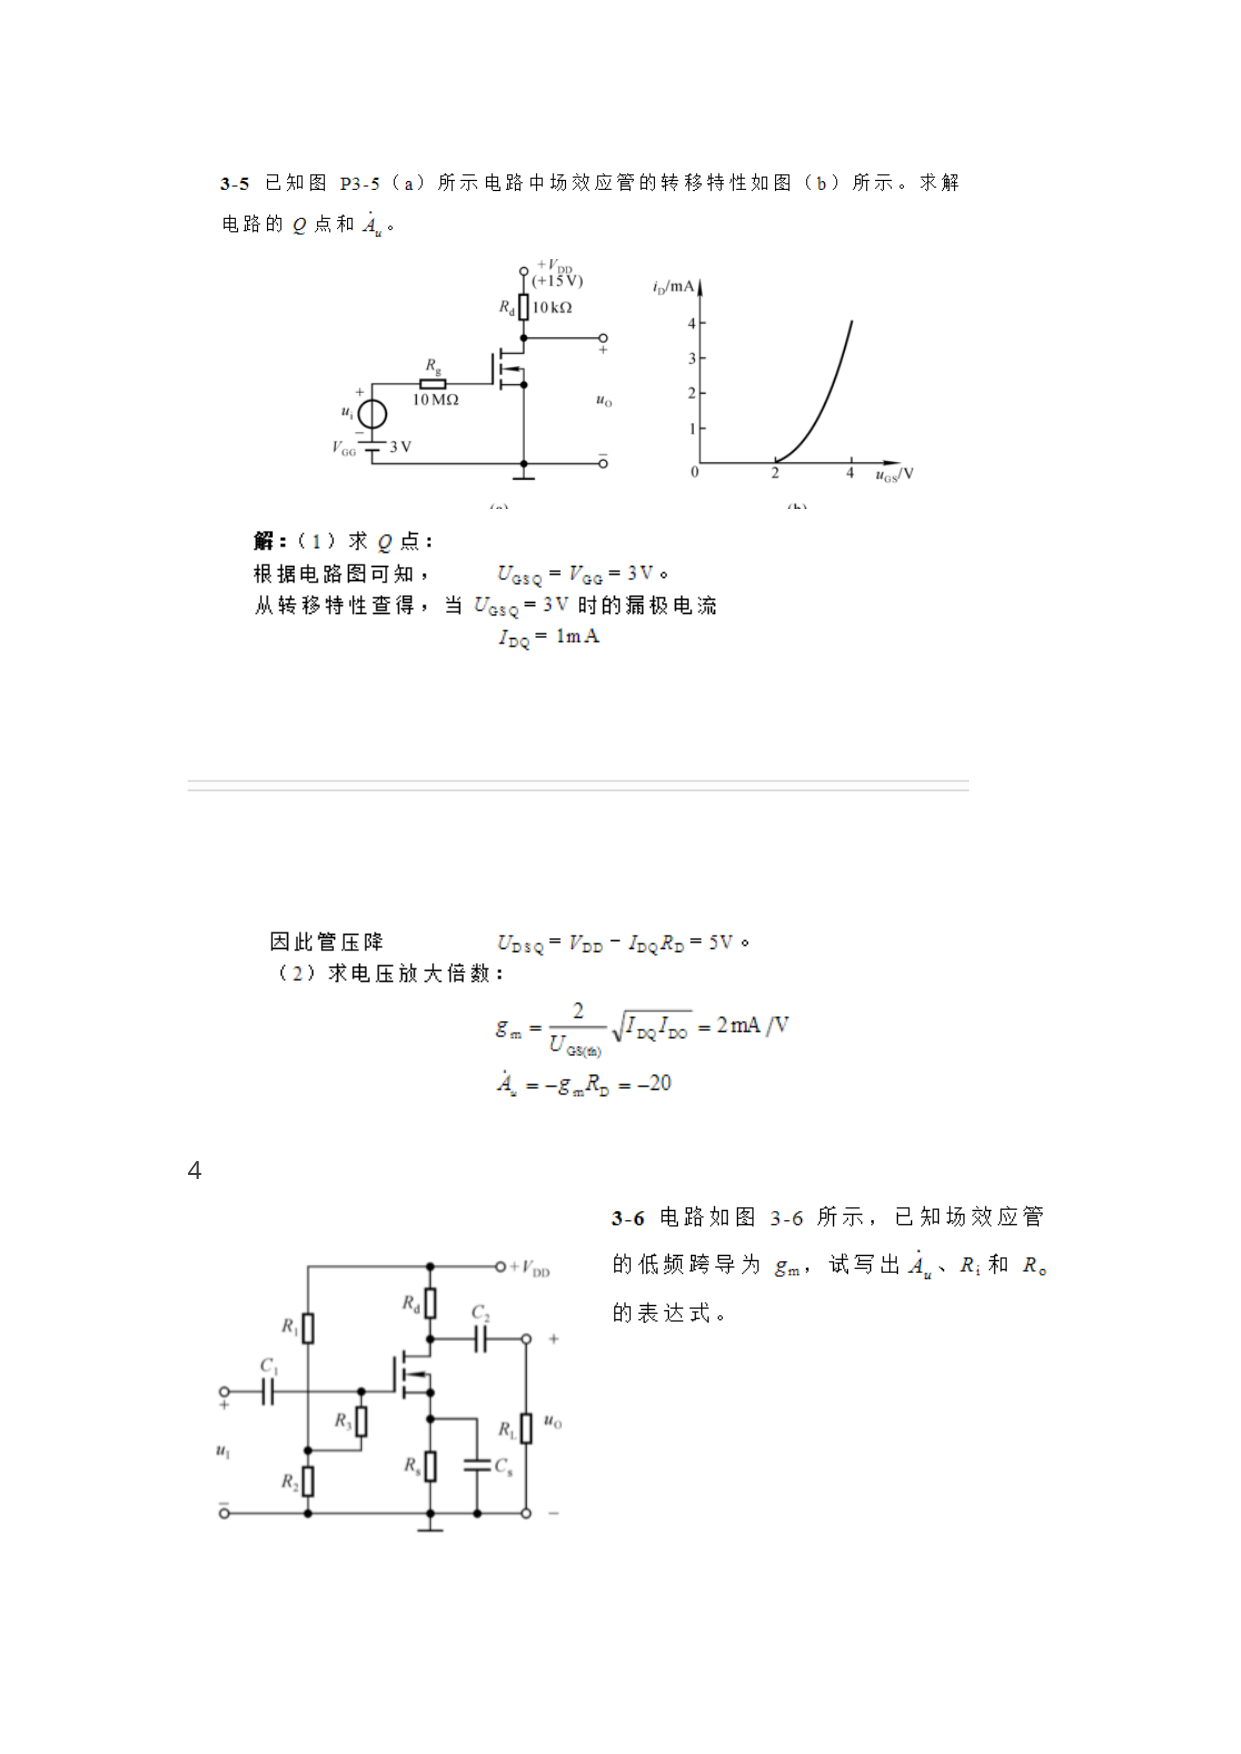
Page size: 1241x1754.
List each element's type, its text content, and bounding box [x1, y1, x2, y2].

picture [187, 519, 969, 1128]
text 4 [187, 1137, 1053, 1202]
picture [187, 1202, 1053, 1544]
picture [187, 162, 1053, 509]
